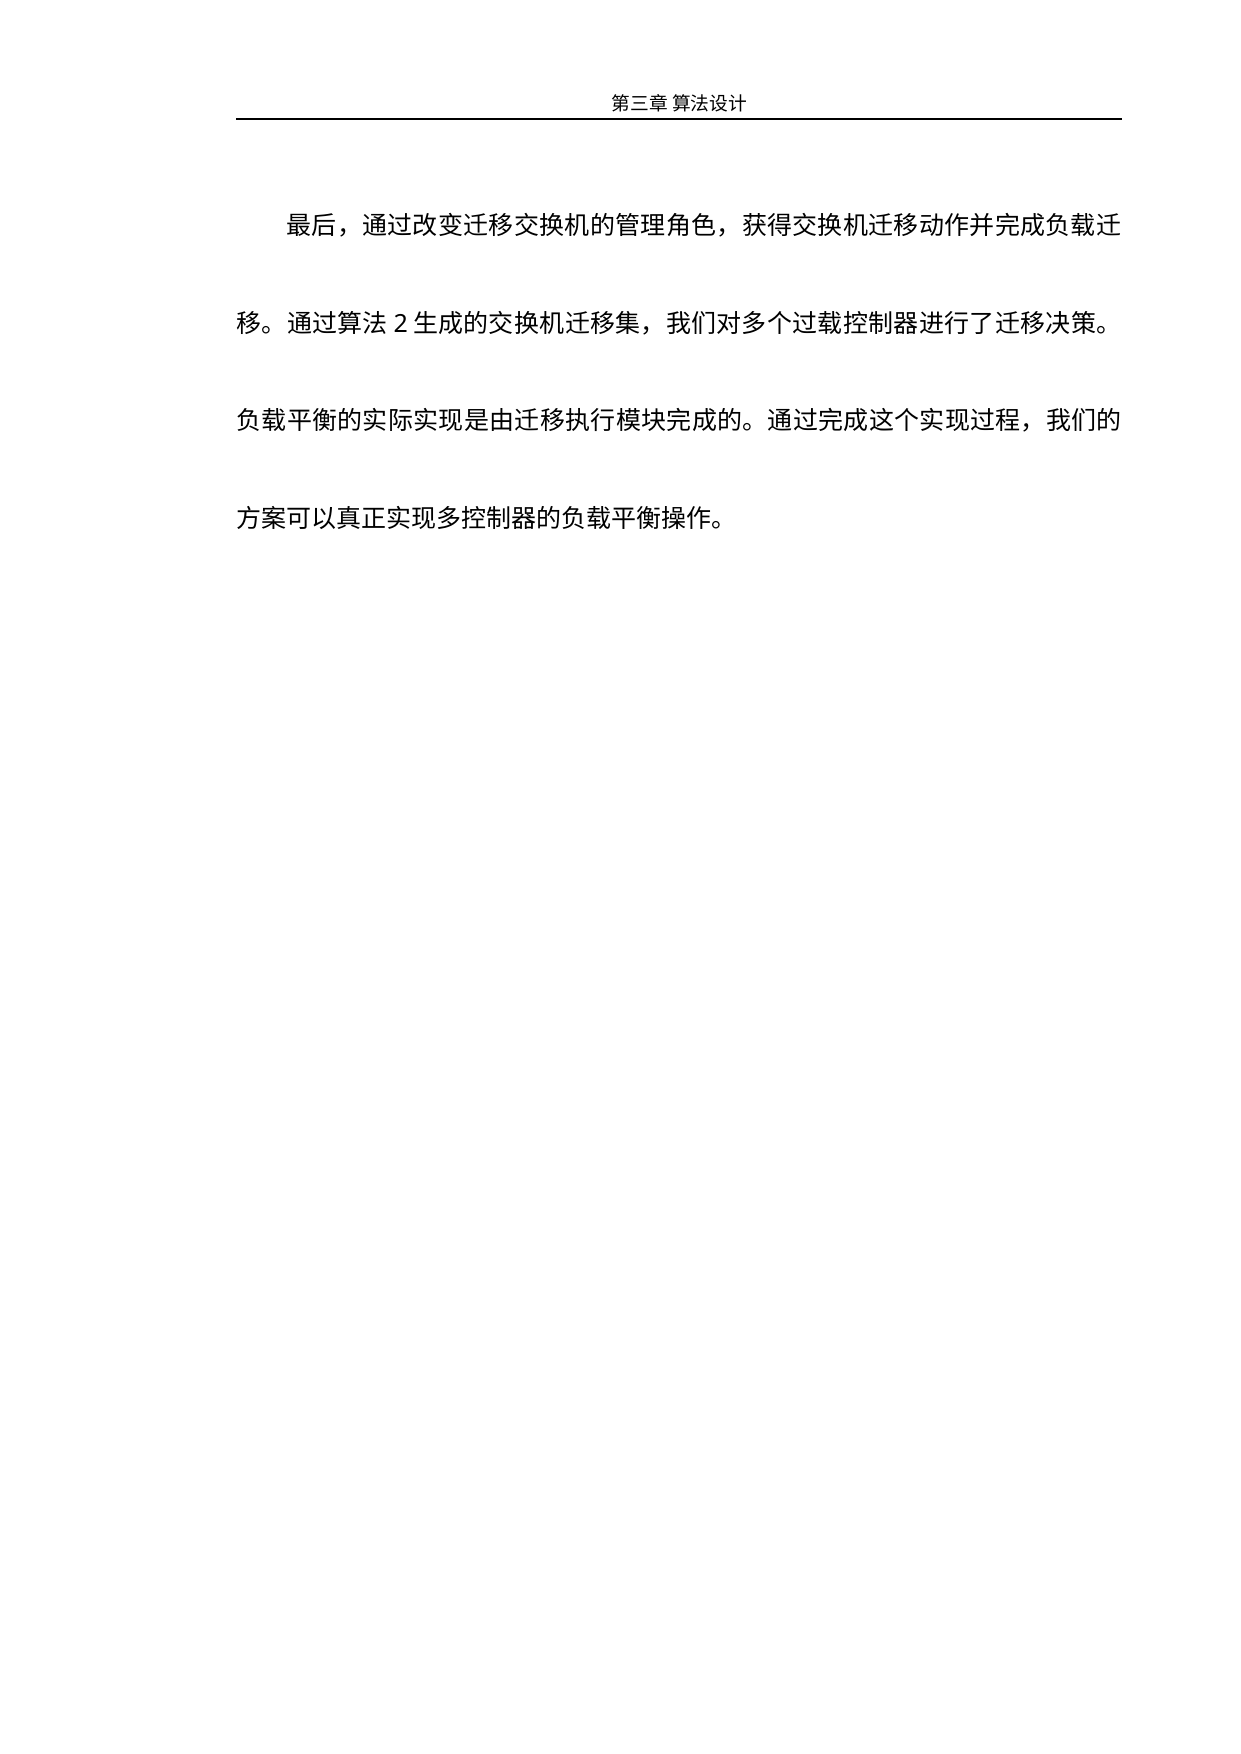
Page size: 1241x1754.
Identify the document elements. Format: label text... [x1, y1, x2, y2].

text 最后，通过改变迁移交换机的管理角色，获得交换机迁移动作并完成负载迁移。通过算法2生成的交换机迁移集，我们对多个过载控制器进行了迁移决策。负载平衡的实际实现是由迁移执行模块完成的。通过完成这个实现过程，我们的方案可以真正实现多控制器的负载平衡操作。 [236, 191, 1122, 549]
